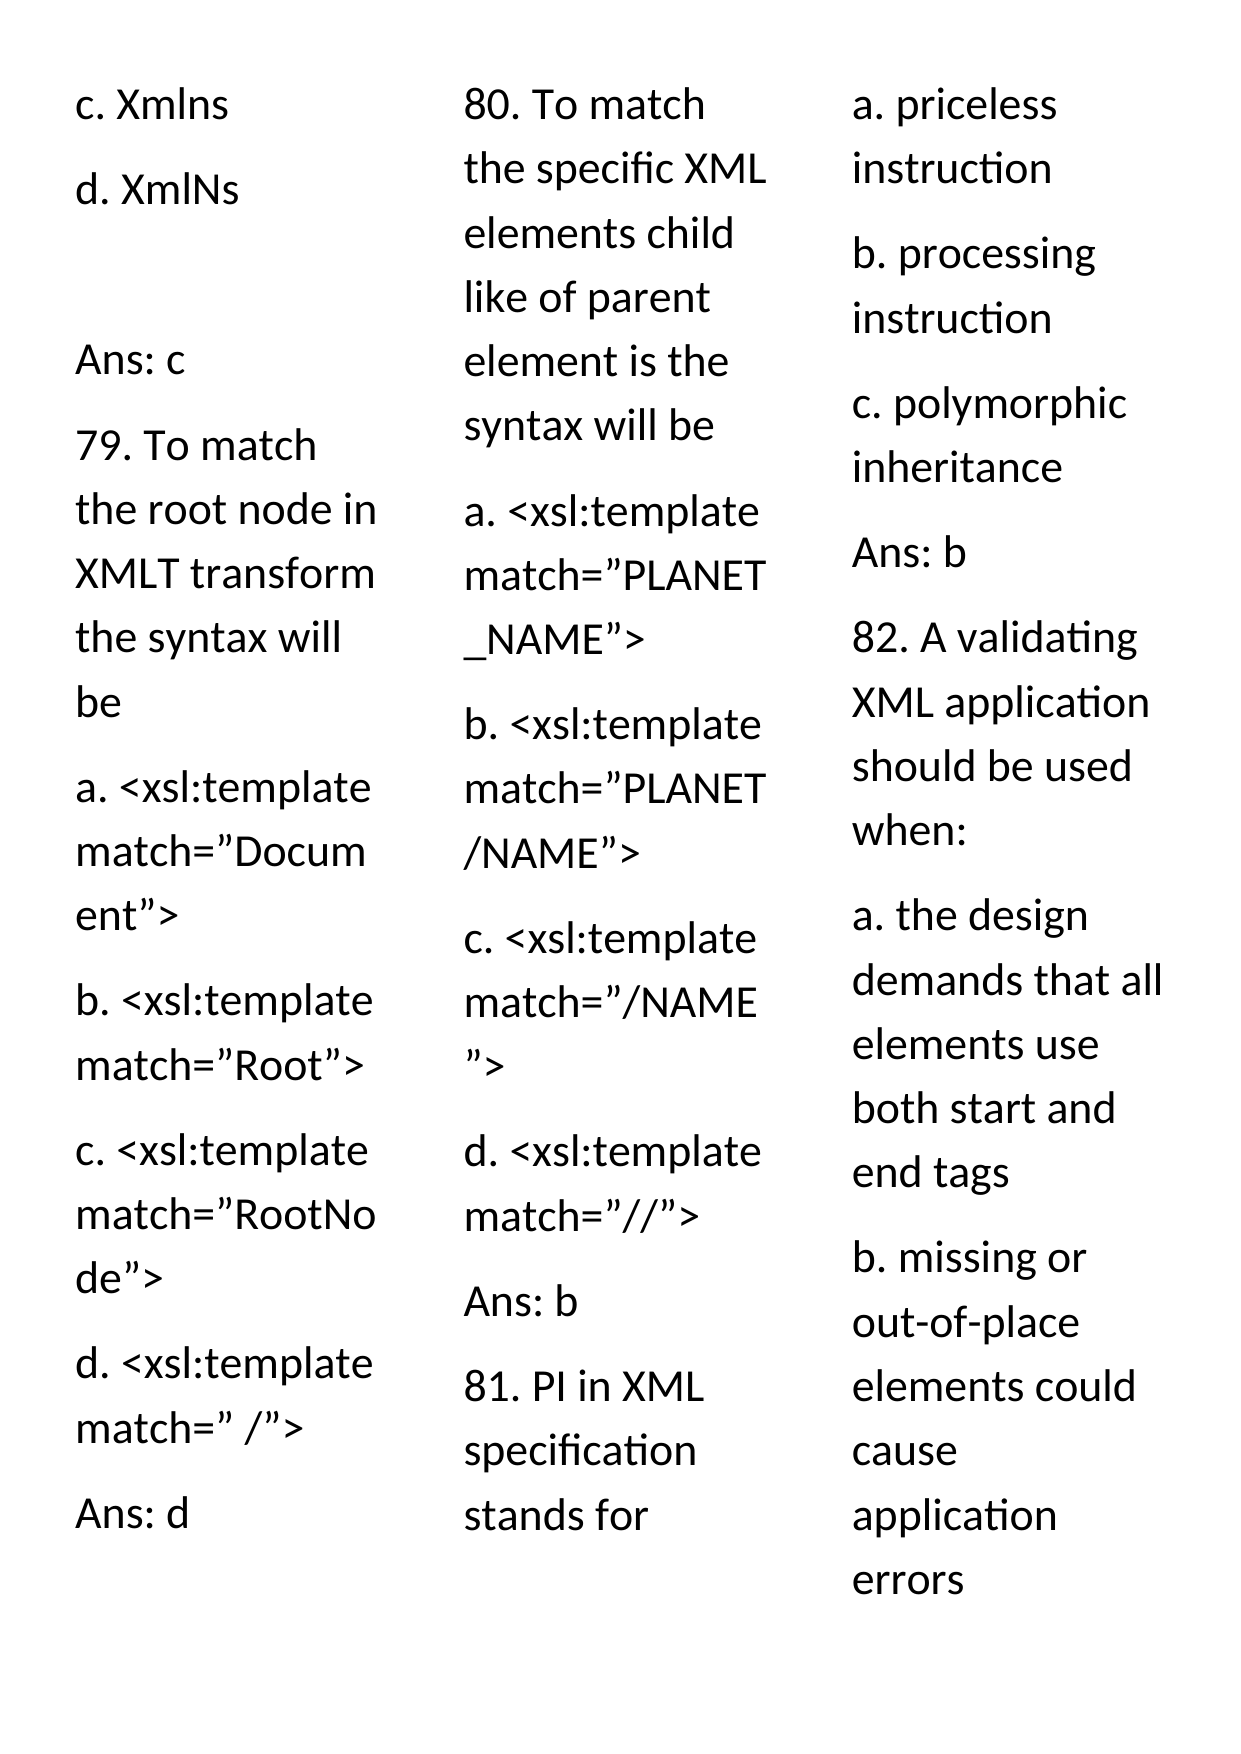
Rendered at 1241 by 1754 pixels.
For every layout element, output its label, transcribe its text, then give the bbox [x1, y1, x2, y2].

text d. XmlNs [75, 160, 388, 216]
text c. <xsl:template match=”/NAME”> [463, 909, 777, 1093]
text Ans: c [75, 330, 388, 386]
text a. <xsl:template match=”Document”> [75, 758, 388, 942]
text b. <xsl:template match=”Root”> [75, 971, 388, 1091]
text a. <xsl:template match=”PLANET_NAME”> [463, 481, 777, 666]
text 80. To match the specific XML elements child like of parent element is the syntax will be [463, 75, 777, 452]
text Ans: b [852, 523, 1165, 579]
text a. the design demands that all elements use both start and end tags [852, 886, 1165, 1199]
text 81. PI in XML specification stands for [463, 1357, 777, 1541]
text c. polymorphic inheritance [852, 374, 1165, 494]
text c. <xsl:template match=”RootNode”> [75, 1121, 388, 1305]
text Ans: d [75, 1484, 388, 1539]
text c. Xmlns [75, 75, 388, 131]
text 79. To match the root node in XMLT transform the syntax will be [75, 415, 388, 728]
text d. <xsl:template match=” /”> [75, 1334, 388, 1454]
text d. <xsl:template match=”//”> [463, 1122, 777, 1243]
text b. <xsl:template match=”PLANET/NAME”> [463, 695, 777, 879]
text a. priceless instruction [852, 75, 1165, 195]
text b. processing instruction [852, 224, 1165, 344]
text b. missing or out-of-place elements could cause application errors [852, 1228, 1165, 1606]
text 82. A validating XML application should be used when: [852, 608, 1165, 857]
text Ans: b [463, 1272, 777, 1328]
